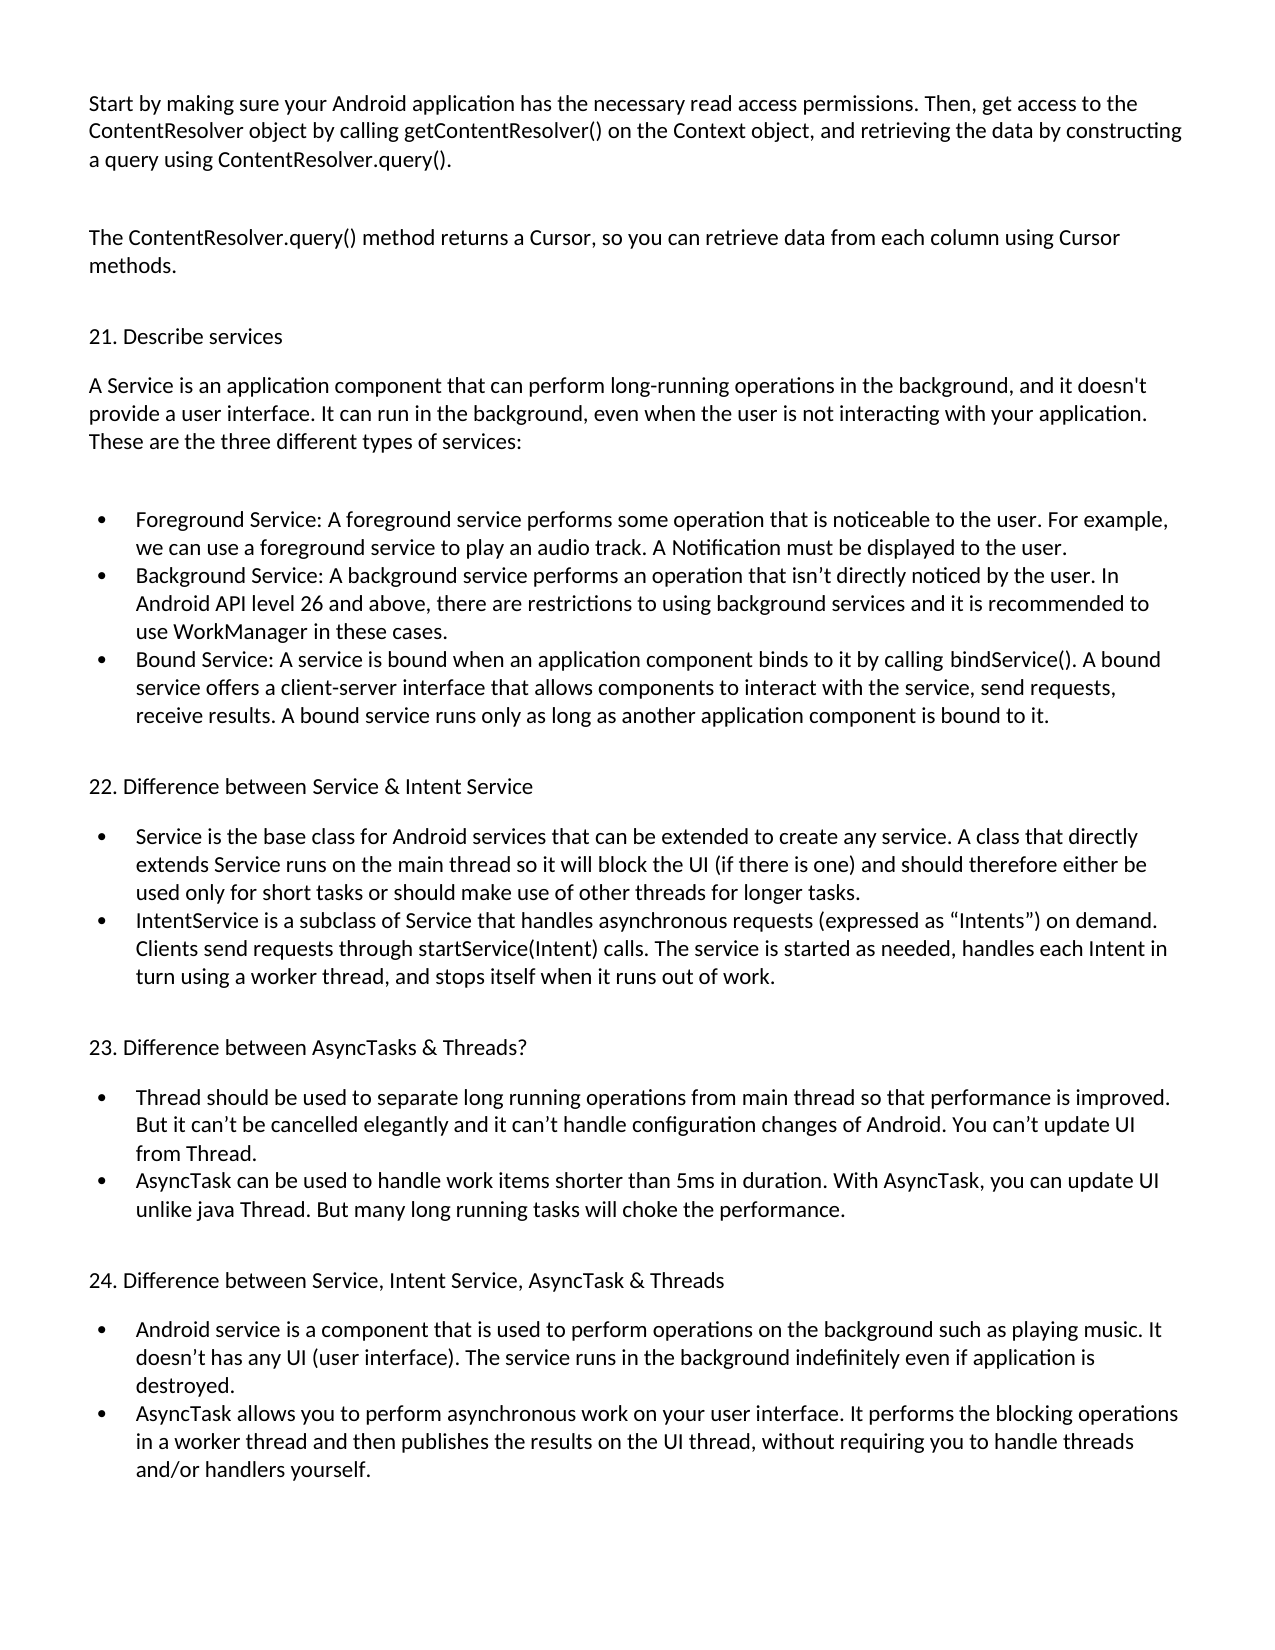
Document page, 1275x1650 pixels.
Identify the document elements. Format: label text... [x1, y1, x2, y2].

subtitle 24. Difference between Service, Intent Service, AsyncTask & Threads [89, 1266, 1186, 1294]
list Service is the base class for Android services that can be extended to create any service. A class that directly extends Service runs on the main thread so it will block the UI (if there is one) and should therefore either be used only for short tasks or should make use of other threads for longer tasks. [98, 822, 1186, 906]
list Background Service: A background service performs an operation that isn’t directly noticed by the user. In Android API level 26 and above, there are restrictions to using background services and it is recommended to use WorkManager in these cases. [98, 561, 1186, 645]
subtitle 21. Describe services [89, 322, 1186, 350]
list IntentService is a subclass of Service that handles asynchronous requests (expressed as “Intents”) on demand. Clients send requests through startService(Intent) calls. The service is started as needed, handles each Intent in turn using a worker thread, and stops itself when it runs out of work. [98, 906, 1186, 990]
list Thread should be used to separate long running operations from main thread so that performance is improved. But it can’t be cancelled elegantly and it can’t handle configuration changes of Android. You can’t update UI from Thread. [98, 1083, 1186, 1167]
subtitle 23. Difference between AsyncTasks & Threads? [89, 1033, 1186, 1061]
subtitle 22. Difference between Service & Intent Service [89, 772, 1186, 801]
list AsyncTask allows you to perform asynchronous work on your user interface. It performs the blocking operations in a worker thread and then publishes the results on the UI thread, without requiring you to handle threads and/or handlers yourself. [98, 1399, 1186, 1483]
list Android service is a component that is used to perform operations on the background such as playing music. It doesn’t has any UI (user interface). The service runs in the background indefinitely even if application is destroyed. [98, 1315, 1186, 1399]
list Foreground Service: A foreground service performs some operation that is noticeable to the user. For example, we can use a foreground service to play an audio track. A Notification must be displayed to the user. [98, 505, 1186, 561]
text Start by making sure your Android application has the necessary read access permissions. Then, get access to the ContentResolver object by calling getContentResolver() on the Context object, and retrieving the data by constructing a query using ContentResolver.query(). [89, 89, 1186, 173]
text A Service is an application component that can perform long-running operations in the background, and it doesn't provide a user interface. It can run in the background, even when the user is not interacting with your application. These are the three different types of services: [89, 371, 1186, 455]
list Bound Service: A service is bound when an application component binds to it by calling bindService(). A bound service offers a client-server interface that allows components to interact with the service, send requests, receive results. A bound service runs only as long as another application component is bound to it. [98, 645, 1186, 729]
text The ContentResolver.query() method returns a Cursor, so you can retrieve data from each column using Cursor methods. [89, 223, 1186, 279]
list AsyncTask can be used to handle work items shorter than 5ms in duration. With AsyncTask, you can update UI unlike java Thread. But many long running tasks will choke the performance. [98, 1167, 1186, 1223]
